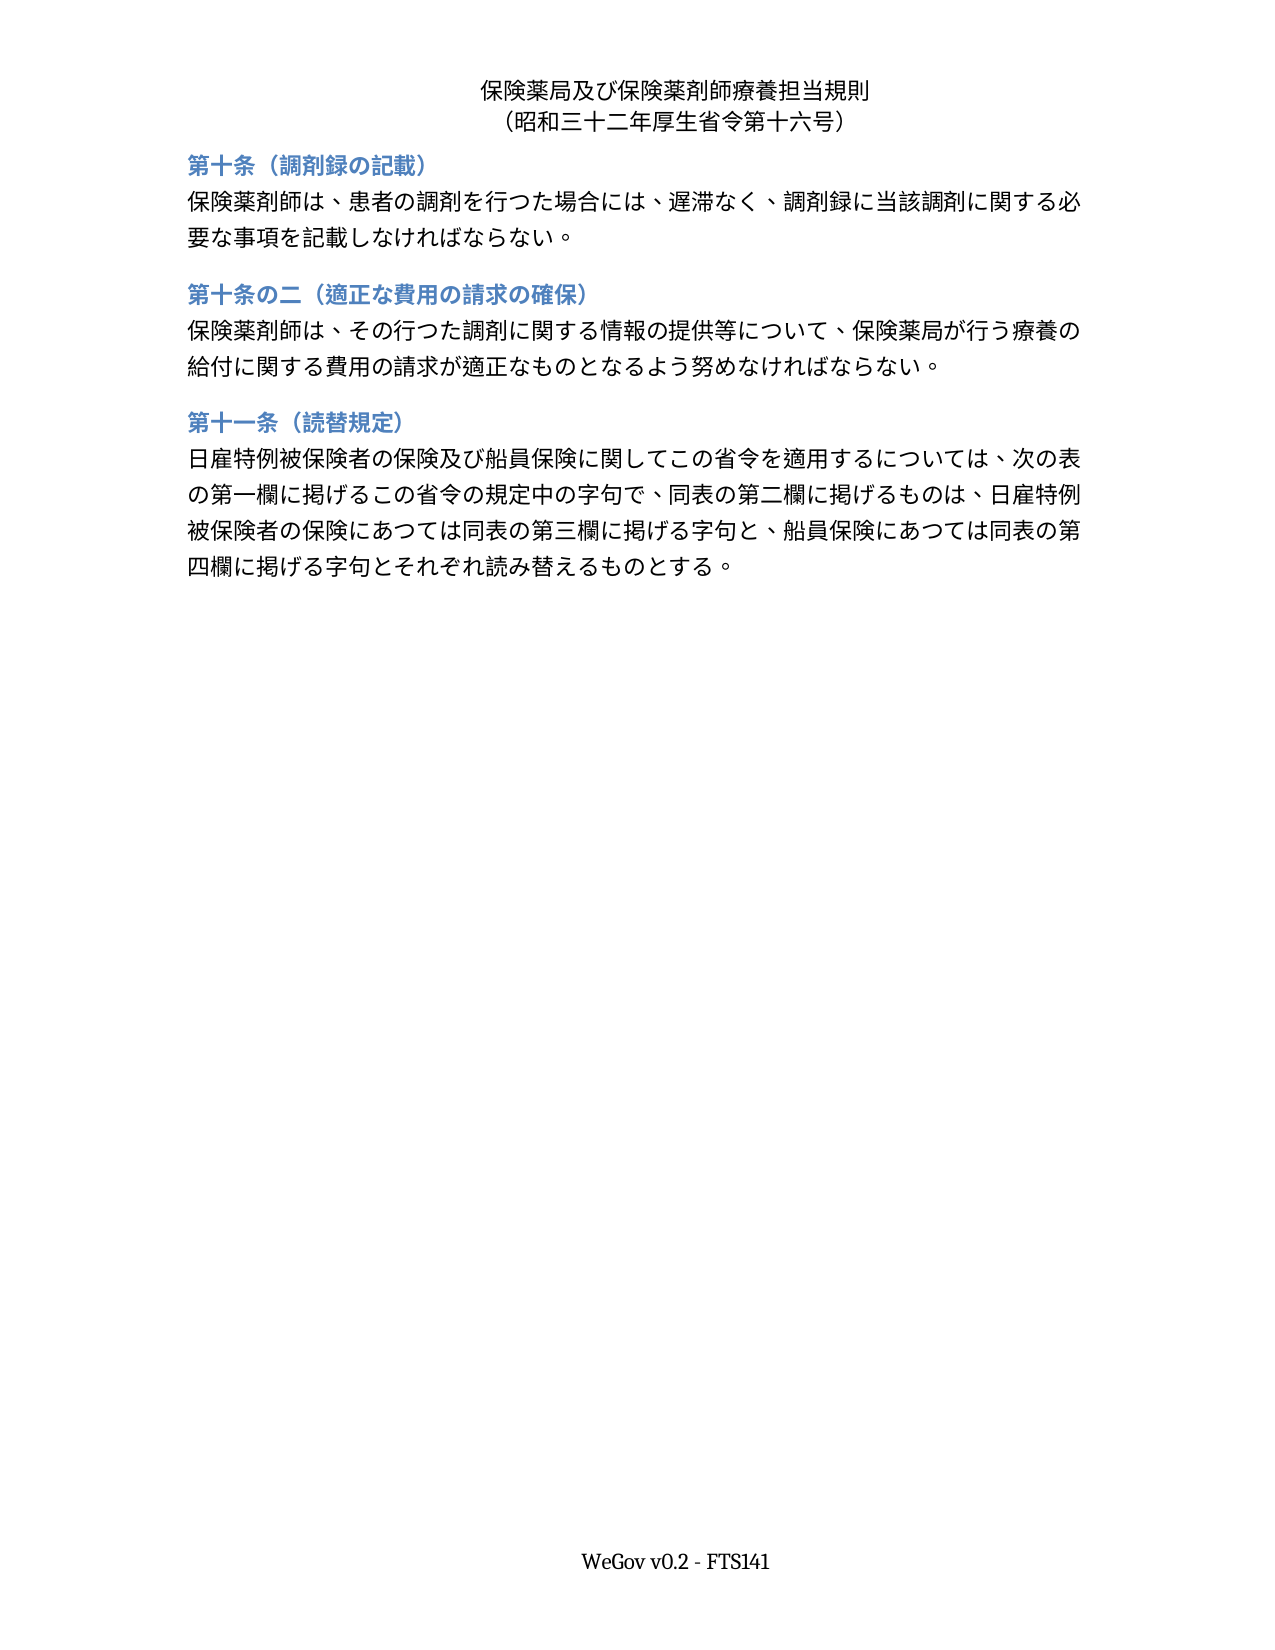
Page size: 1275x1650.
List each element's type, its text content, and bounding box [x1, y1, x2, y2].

subtitle 第十条の二（適正な費用の請求の確保） [187, 279, 1087, 310]
subtitle 第十一条（読替規定） [187, 407, 1087, 438]
text 日雇特例被保険者の保険及び船員保険に関してこの省令を適用するについては、次の表の第一欄に掲げるこの省令の規定中の字句で、同表の第二欄に掲げるものは、日雇特例被保険者の保険にあつては同表の第三欄に掲げる字句と、船員保険にあつては同表の第四欄に掲げる字句とそれぞれ読み替えるものとする。 [187, 443, 1087, 582]
text 保険薬剤師は、その行つた調剤に関する情報の提供等について、保険薬局が行う療養の給付に関する費用の請求が適正なものとなるよう努めなければならない。 [187, 314, 1087, 382]
subtitle 第十条（調剤録の記載） [187, 150, 1087, 181]
text 保険薬剤師は、患者の調剤を行つた場合には、遅滞なく、調剤録に当該調剤に関する必要な事項を記載しなければならない。 [187, 186, 1087, 253]
